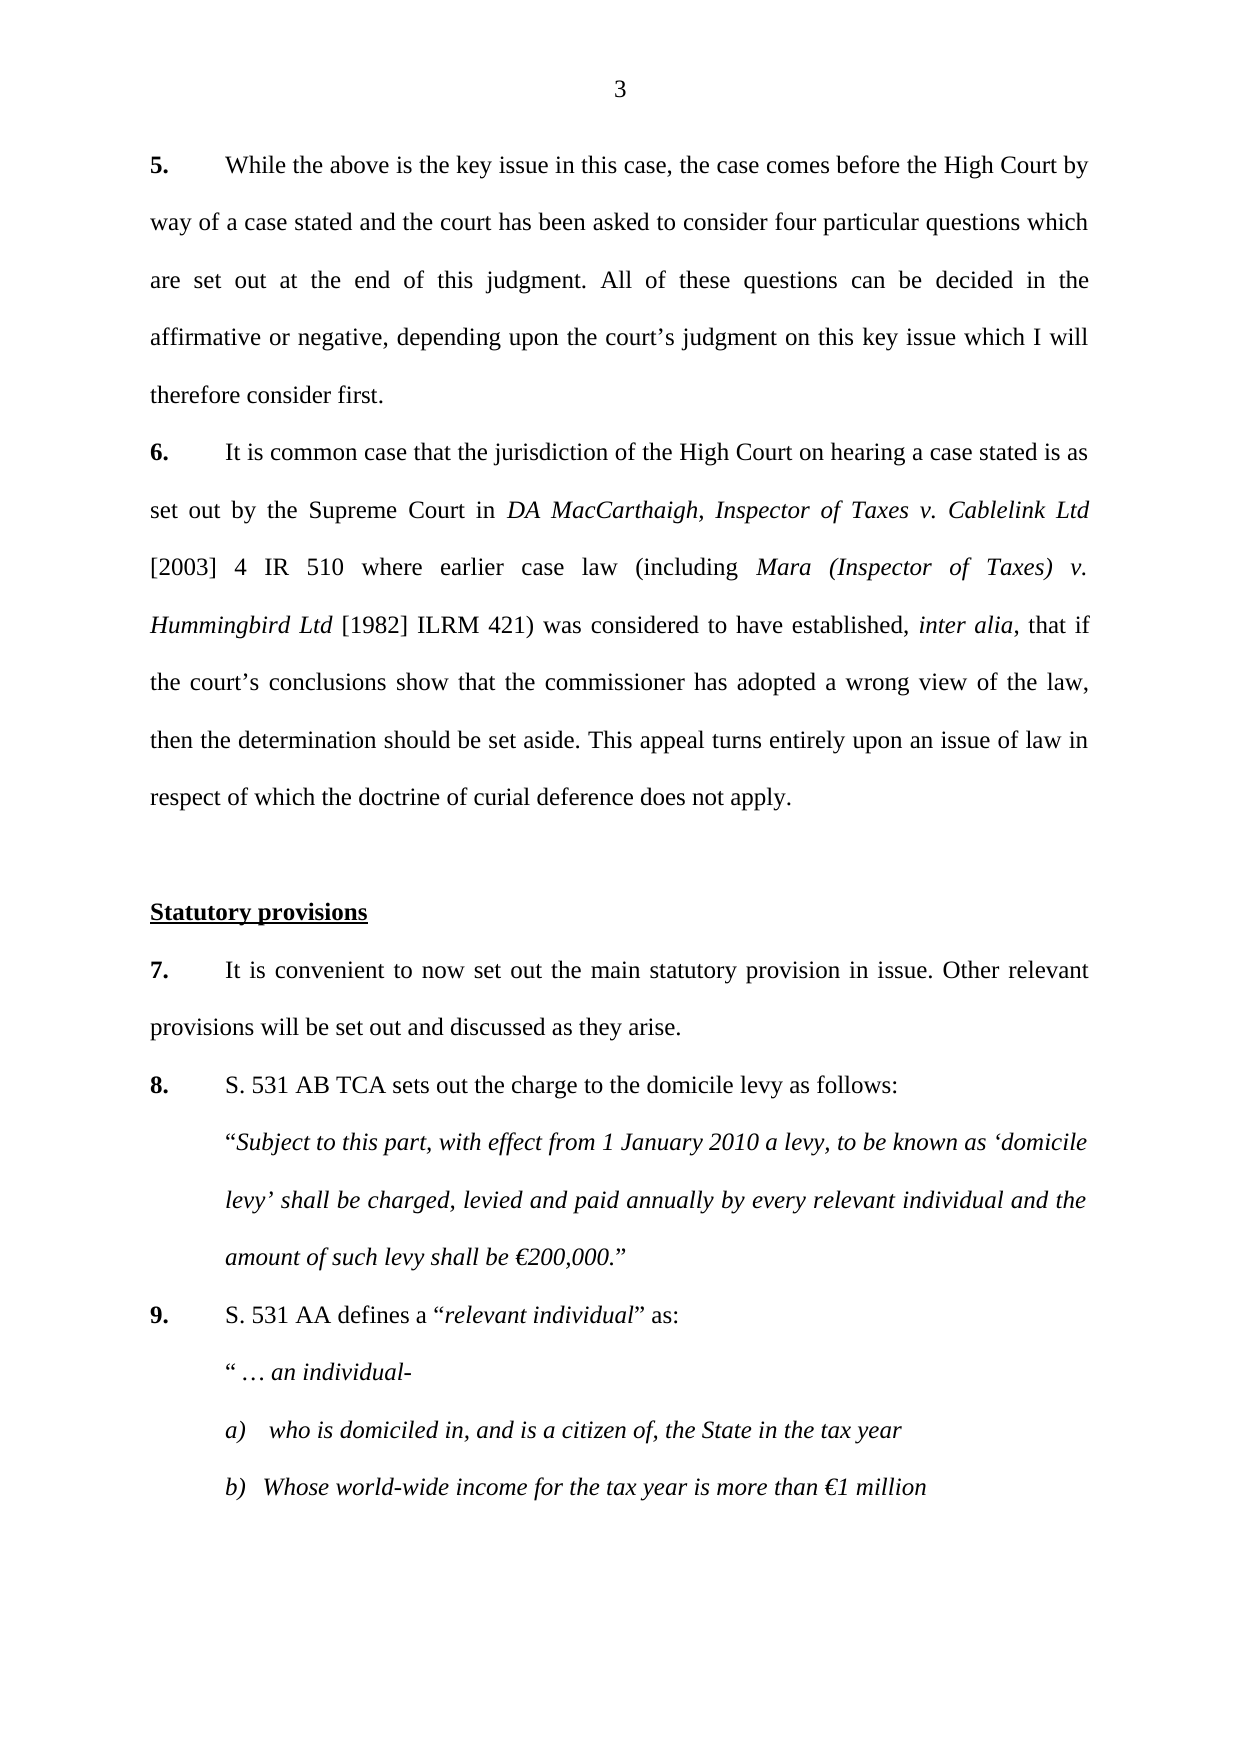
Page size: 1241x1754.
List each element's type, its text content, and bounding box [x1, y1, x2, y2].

list “ … an individual- [225, 1357, 1090, 1386]
list It is common case that the jurisdiction of the High Court on hearing a case stated is as set out by the Supreme Court in DA MacCarthaigh, Inspector of Taxes v. Cablelink Ltd [2003] 4 IR 510 where earlier case law (including Mara (Inspector of Taxes) v. Hummingbird Ltd [1982] ILRM 421) was considered to have established, inter alia, that if the court’s conclusions show that the commissioner has adopted a wrong view of the law, then the determination should be set aside. This appeal turns entirely upon an issue of law in respect of which the doctrine of curial deference does not apply. [150, 437, 1090, 811]
list S. 531 AB TCA sets out the charge to the domicile levy as follows: [150, 1070, 1090, 1099]
list Whose world-wide income for the tax year is more than €1 million [225, 1472, 1090, 1501]
list “Subject to this part, with effect from 1 January 2010 a levy, to be known as ‘domicile levy’ shall be charged, levied and paid annually by every relevant individual and the amount of such levy shall be €200,000.” [225, 1127, 1090, 1271]
list S. 531 AA defines a “relevant individual” as: [150, 1300, 1090, 1329]
list While the above is the key issue in this case, the case comes before the High Court by way of a case stated and the court has been asked to consider four particular questions which are set out at the end of this judgment. All of these questions can be decided in the affirmative or negative, depending upon the court’s judgment on this key issue which I will therefore consider first. [150, 150, 1090, 409]
list Statutory provisions [150, 897, 1090, 926]
list who is domiciled in, and is a citizen of, the State in the tax year [225, 1415, 1090, 1444]
list It is convenient to now set out the main statutory provision in issue. Other relevant provisions will be set out and discussed as they arise. [150, 955, 1090, 1041]
